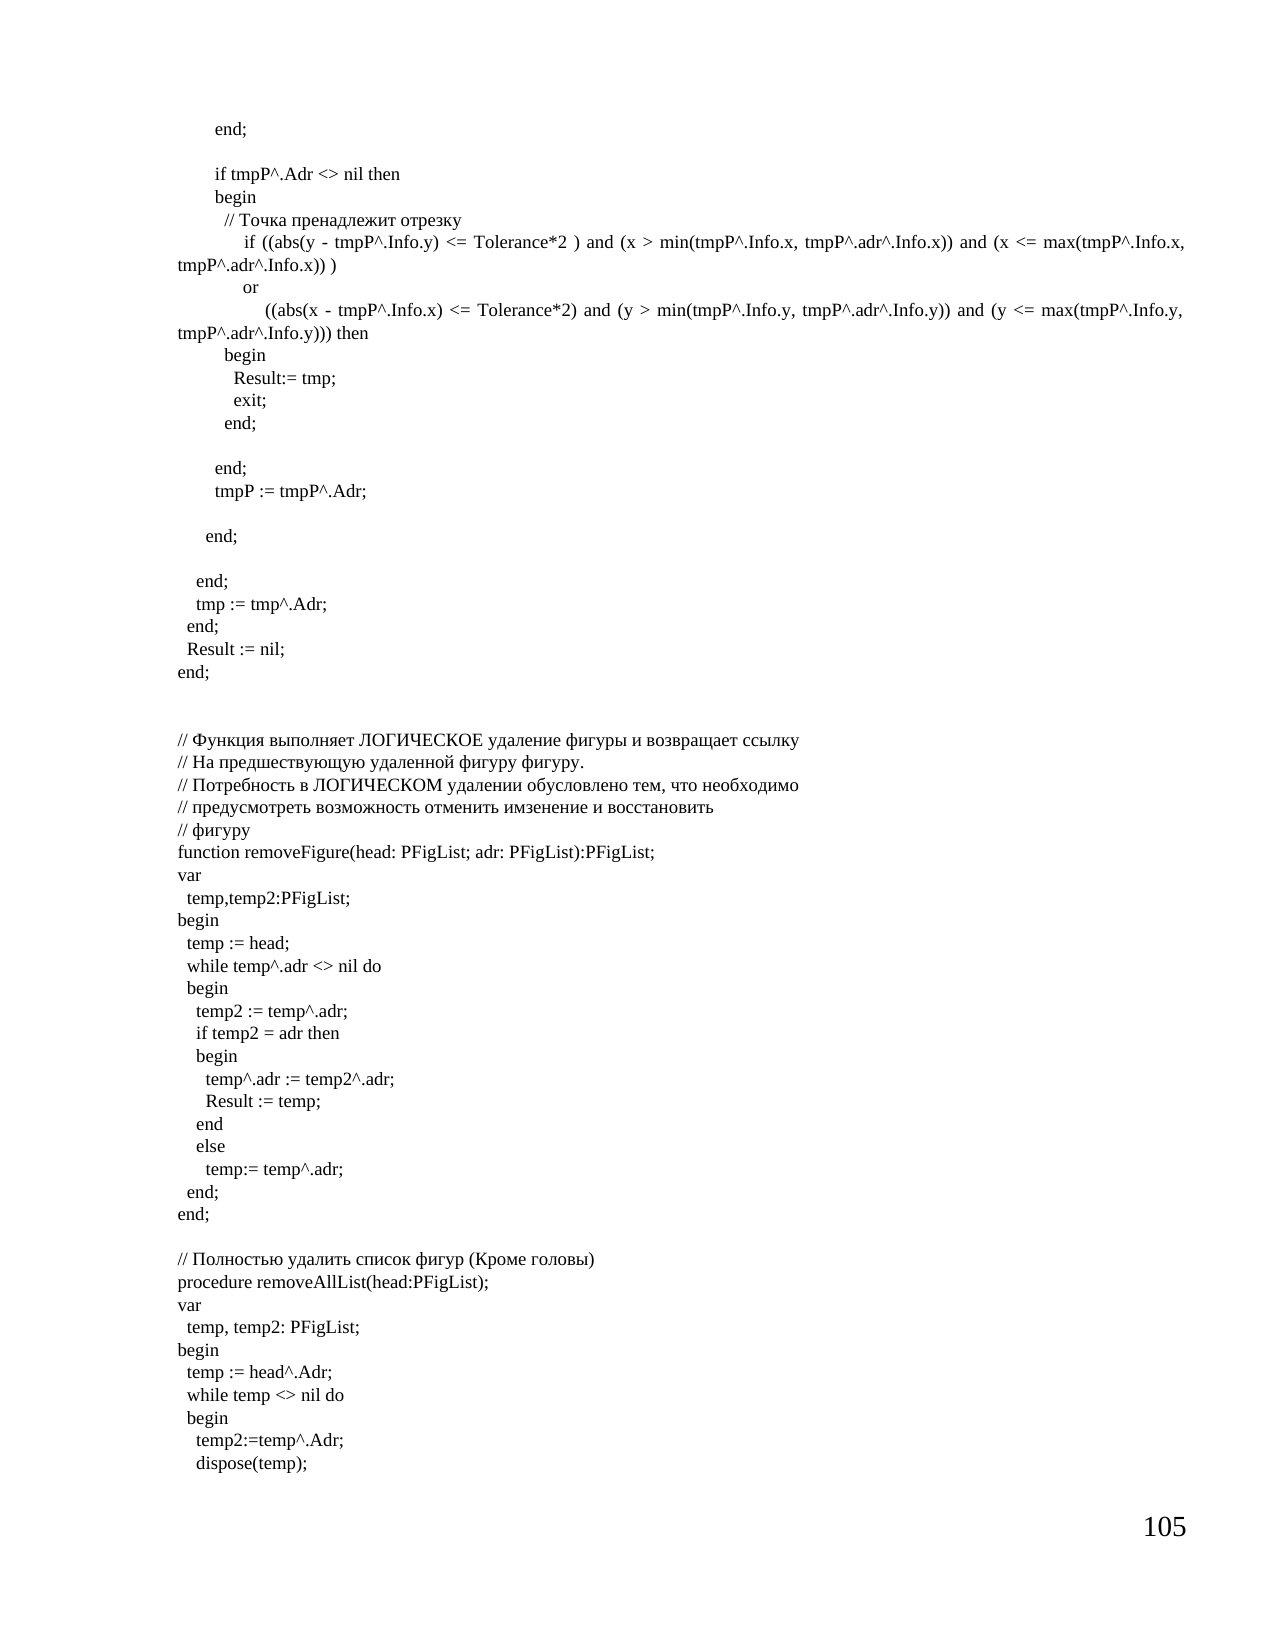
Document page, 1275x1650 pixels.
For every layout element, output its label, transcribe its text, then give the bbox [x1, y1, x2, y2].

text begin [177, 1045, 1186, 1066]
text while temp <> nil do [177, 1384, 1186, 1406]
text temp := head; [177, 932, 1186, 953]
text begin [177, 977, 1186, 999]
text // На предшествующую удаленной фигуру фигуру. [177, 751, 1186, 773]
text end; [177, 1181, 1186, 1202]
text temp^.adr := temp2^.adr; [177, 1067, 1186, 1089]
text var [177, 864, 1186, 886]
text // Точка пренадлежит отрезку [177, 208, 1186, 230]
text procedure removeAllList(head:PFigList); [177, 1271, 1186, 1292]
text end; [177, 1203, 1186, 1225]
text // Полностью удалить список фигур (Кроме головы) [177, 1248, 1186, 1270]
text temp:= temp^.adr; [177, 1158, 1186, 1179]
text begin [177, 1339, 1186, 1360]
text or [177, 276, 1186, 298]
text ((abs(x - tmpP^.Info.x) <= Tolerance*2) and (y > min(tmpP^.Info.y, tmpP^.adr^.Info.y)) and (y <= max(tmpP^.Info.y, tmpP^.adr^.Info.y))) then [177, 299, 1186, 343]
text temp := head^.Adr; [177, 1361, 1186, 1383]
text begin [177, 1407, 1186, 1428]
text end; [177, 615, 1186, 637]
text function removeFigure(head: PFigList; adr: PFigList):PFigList; [177, 841, 1186, 863]
text temp, temp2: PFigList; [177, 1316, 1186, 1338]
text begin [177, 909, 1186, 931]
text tmpP := tmpP^.Adr; [177, 480, 1186, 501]
text end; [177, 525, 1186, 547]
text if ((abs(y - tmpP^.Info.y) <= Tolerance*2 ) and (x > min(tmpP^.Info.x, tmpP^.adr^.Info.x)) and (x <= max(tmpP^.Info.x, tmpP^.adr^.Info.x)) ) [177, 231, 1186, 275]
text Result:= tmp; [177, 367, 1186, 388]
text end; [177, 570, 1186, 592]
text // Функция выполняет ЛОГИЧЕСКОЕ удаление фигуры и возвращает ссылку [177, 728, 1186, 750]
text dispose(temp); [177, 1452, 1186, 1473]
text // Потребность в ЛОГИЧЕСКОМ удалении обусловлено тем, что необходимо [177, 774, 1186, 795]
text tmp := tmp^.Adr; [177, 593, 1186, 614]
text while temp^.adr <> nil do [177, 954, 1186, 976]
text if tmpP^.Adr <> nil then [177, 163, 1186, 185]
text if temp2 = adr then [177, 1022, 1186, 1044]
text end; [177, 661, 1186, 682]
text // предусмотреть возможность отменить имзенение и восстановить [177, 796, 1186, 818]
text Result := nil; [177, 638, 1186, 659]
text end [177, 1113, 1186, 1134]
text exit; [177, 389, 1186, 411]
text begin [177, 186, 1186, 207]
text Result := temp; [177, 1090, 1186, 1112]
text end; [177, 118, 1186, 140]
text end; [177, 412, 1186, 433]
text temp2 := temp^.adr; [177, 1000, 1186, 1021]
text end; [177, 457, 1186, 479]
text else [177, 1135, 1186, 1157]
text temp2:=temp^.Adr; [177, 1429, 1186, 1451]
text begin [177, 344, 1186, 366]
text // фигуру [177, 819, 1186, 840]
text temp,temp2:PFigList; [177, 887, 1186, 908]
text var [177, 1293, 1186, 1315]
